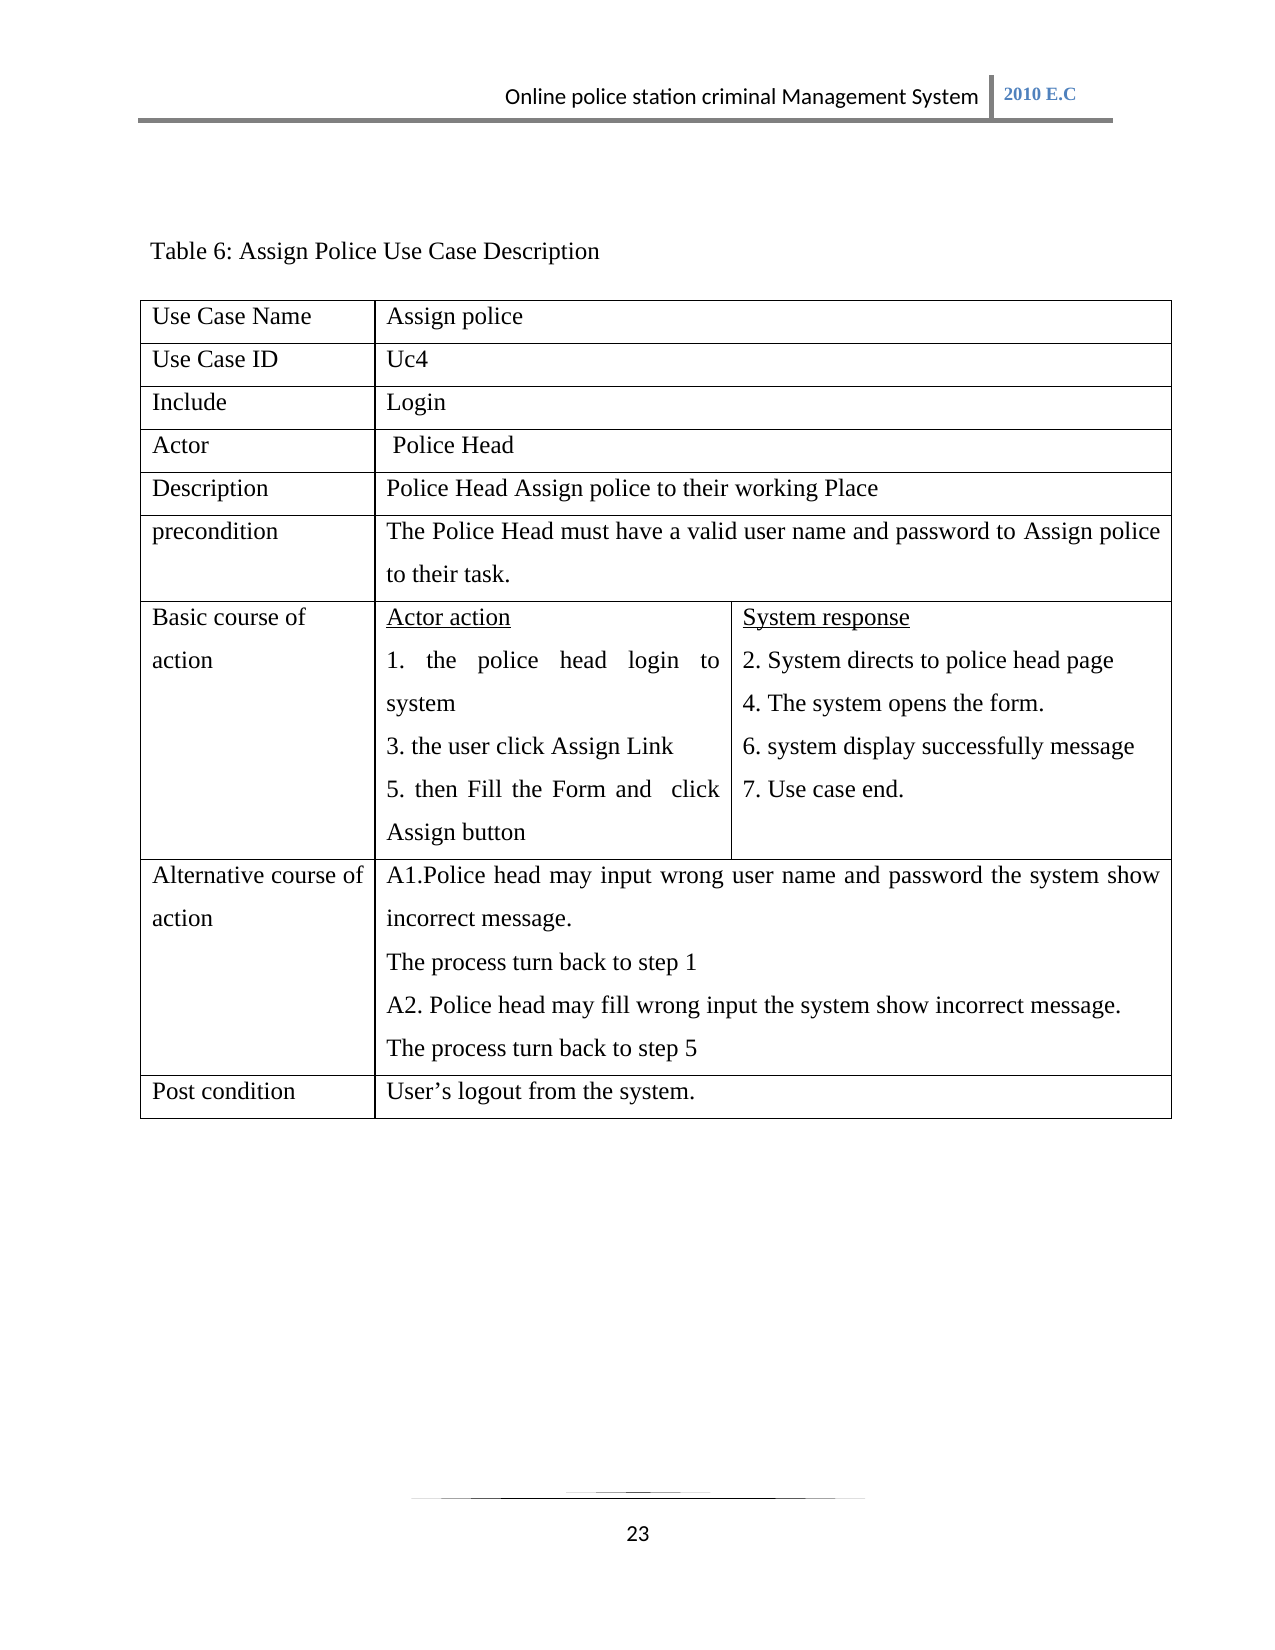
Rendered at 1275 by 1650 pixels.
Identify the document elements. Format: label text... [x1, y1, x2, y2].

table_cell User’s logout from the system. [376, 1076, 1171, 1118]
table_cell System response 2. System directs to police head page 4. The system opens the form. 6. system display successfully message 7. Use case end. [732, 602, 1171, 859]
table_cell Include [141, 387, 374, 429]
table_cell Use Case ID [141, 344, 374, 386]
table_cell Login [376, 387, 1171, 429]
table_cell Description [141, 473, 374, 515]
table_cell Uc4 [376, 344, 1171, 386]
table_cell precondition [141, 516, 374, 601]
table_cell Actor [141, 430, 374, 472]
table_cell Alternative course of action [141, 860, 374, 1075]
table_header Use Case Name [141, 301, 374, 343]
table_cell The Police Head must have a valid user name and password to Assign police to their task. [376, 516, 1171, 601]
table_cell Police Head Assign police to their working Place [376, 473, 1171, 515]
table_cell Post condition [141, 1076, 374, 1118]
table_cell Basic course of action [141, 602, 374, 859]
table_cell A1.Police head may input wrong user name and password the system show incorrect message. The process turn back to step 1 A2. Police head may fill wrong input the system show incorrect message. The process turn back to step 5 [376, 860, 1171, 1075]
table_header Assign police [376, 301, 1171, 343]
table_cell Police Head [376, 430, 1171, 472]
text Table 6: Assign Police Use Case Description [150, 236, 1125, 265]
table_cell Actor action 1. the police head login to system 3. the user click Assign Link 5. then Fill the Form and click Assign button [376, 602, 731, 859]
